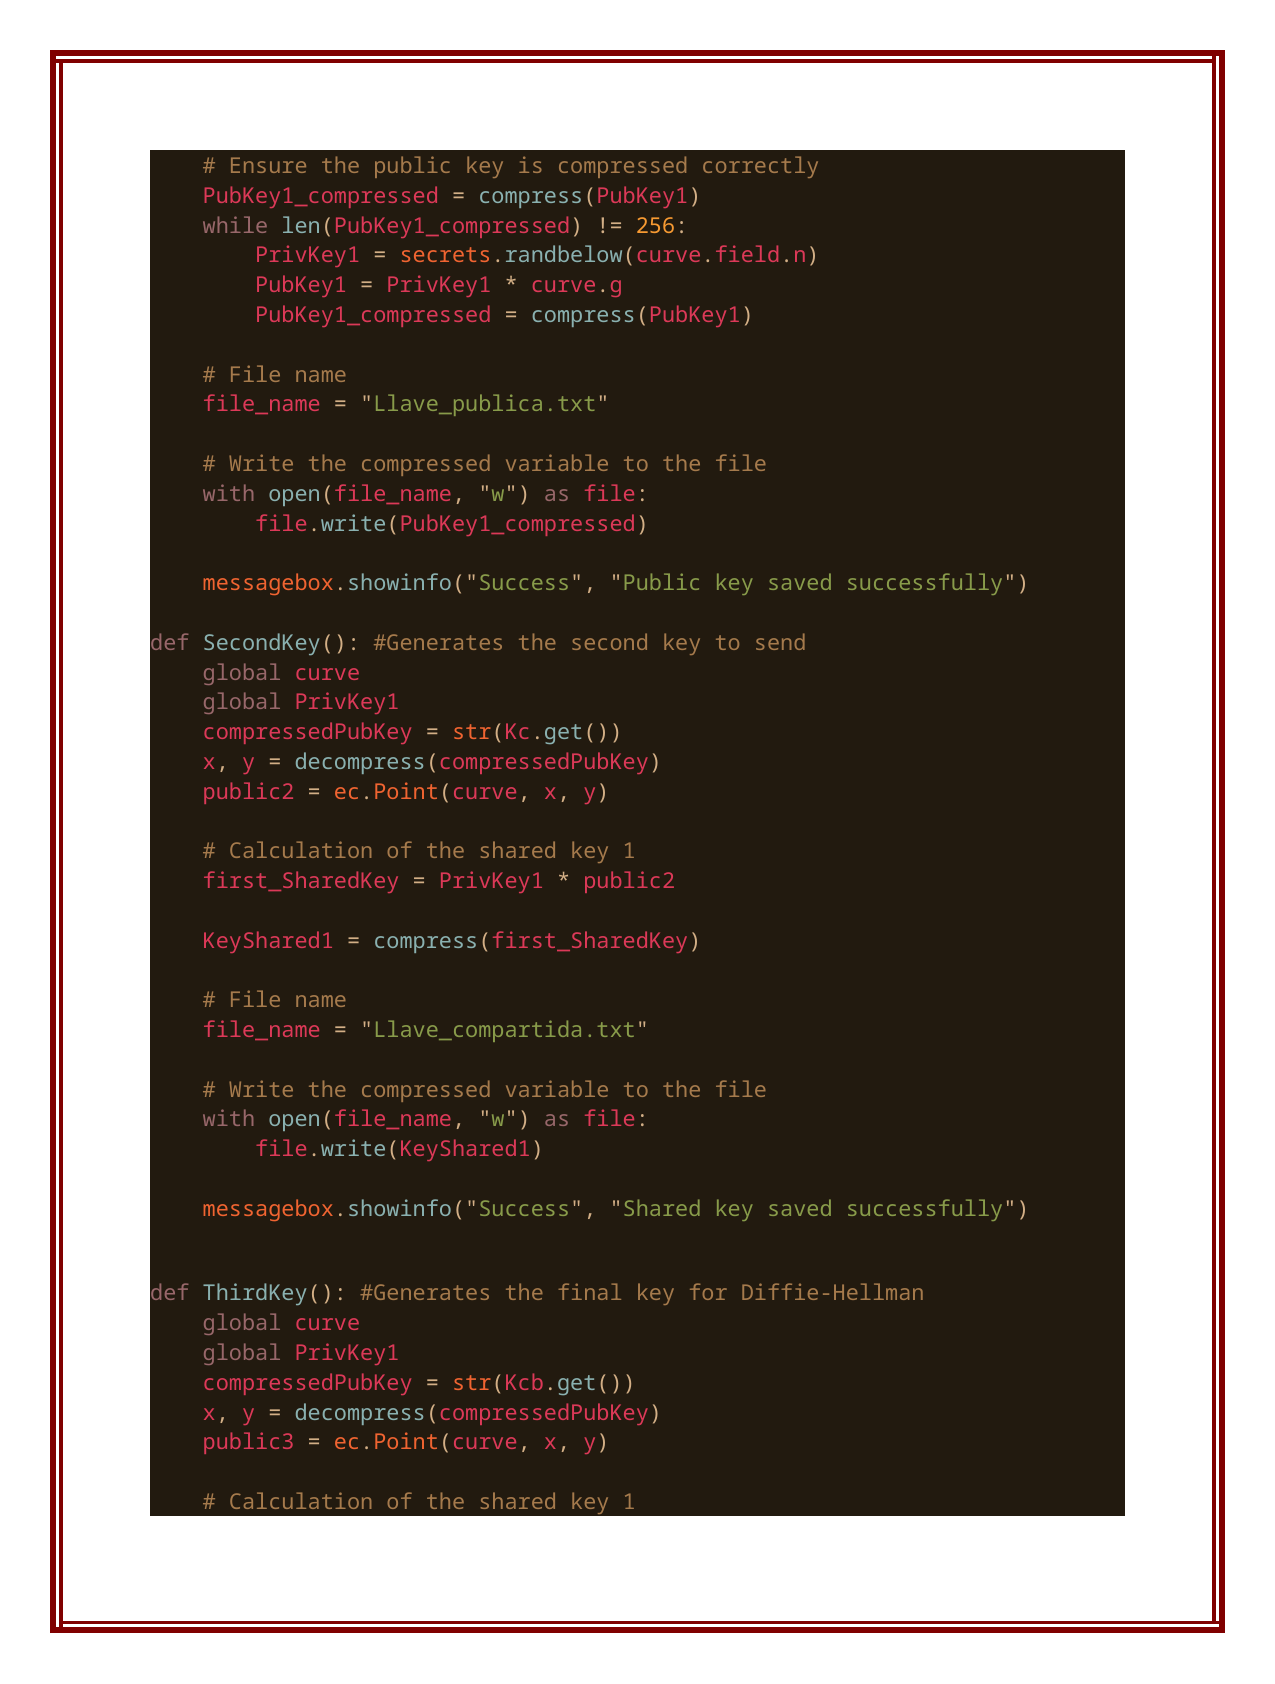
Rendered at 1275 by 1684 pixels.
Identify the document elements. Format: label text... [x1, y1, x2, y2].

text # File name [150, 358, 1125, 388]
text def SecondKey(): #Generates the second key to send [150, 627, 1125, 656]
text with open(file_name, "w") as file: [150, 1103, 1125, 1133]
text KeyShared1 = compress(first_SharedKey) [150, 924, 1125, 954]
text PubKey1 = PrivKey1 * curve.g [150, 269, 1125, 299]
text file.write(KeyShared1) [150, 1133, 1125, 1163]
text def ThirdKey(): #Generates the final key for Diffie-Hellman [150, 1277, 1125, 1307]
text with open(file_name, "w") as file: [150, 478, 1125, 507]
text # Calculation of the shared key 1 [150, 1486, 1125, 1516]
text compressedPubKey = str(Kcb.get()) [150, 1367, 1125, 1396]
text file_name = "Llave_publica.txt" [150, 388, 1125, 418]
text global PrivKey1 [150, 1337, 1125, 1367]
text x, y = decompress(compressedPubKey) [150, 746, 1125, 776]
text # File name [150, 984, 1125, 1014]
text messagebox.showinfo("Success", "Public key saved successfully") [150, 567, 1125, 597]
text PubKey1_compressed = compress(PubKey1) [150, 299, 1125, 329]
text x, y = decompress(compressedPubKey) [150, 1396, 1125, 1426]
text public3 = ec.Point(curve, x, y) [150, 1426, 1125, 1456]
text global curve [150, 1307, 1125, 1337]
text messagebox.showinfo("Success", "Shared key saved successfully") [150, 1193, 1125, 1222]
text public2 = ec.Point(curve, x, y) [150, 776, 1125, 805]
text compressedPubKey = str(Kc.get()) [150, 716, 1125, 746]
text # Write the compressed variable to the file [150, 1073, 1125, 1103]
text first_SharedKey = PrivKey1 * public2 [150, 865, 1125, 895]
text # Ensure the public key is compressed correctly [150, 150, 1125, 180]
text global curve [150, 656, 1125, 686]
text file.write(PubKey1_compressed) [150, 507, 1125, 537]
text # Write the compressed variable to the file [150, 448, 1125, 478]
text global PrivKey1 [150, 686, 1125, 716]
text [150, 239, 1125, 269]
text while len(PubKey1_compressed) != 256: [150, 209, 1125, 239]
text # Calculation of the shared key 1 [150, 835, 1125, 865]
text file_name = "Llave_compartida.txt" [150, 1014, 1125, 1044]
text PubKey1_compressed = compress(PubKey1) [150, 180, 1125, 209]
